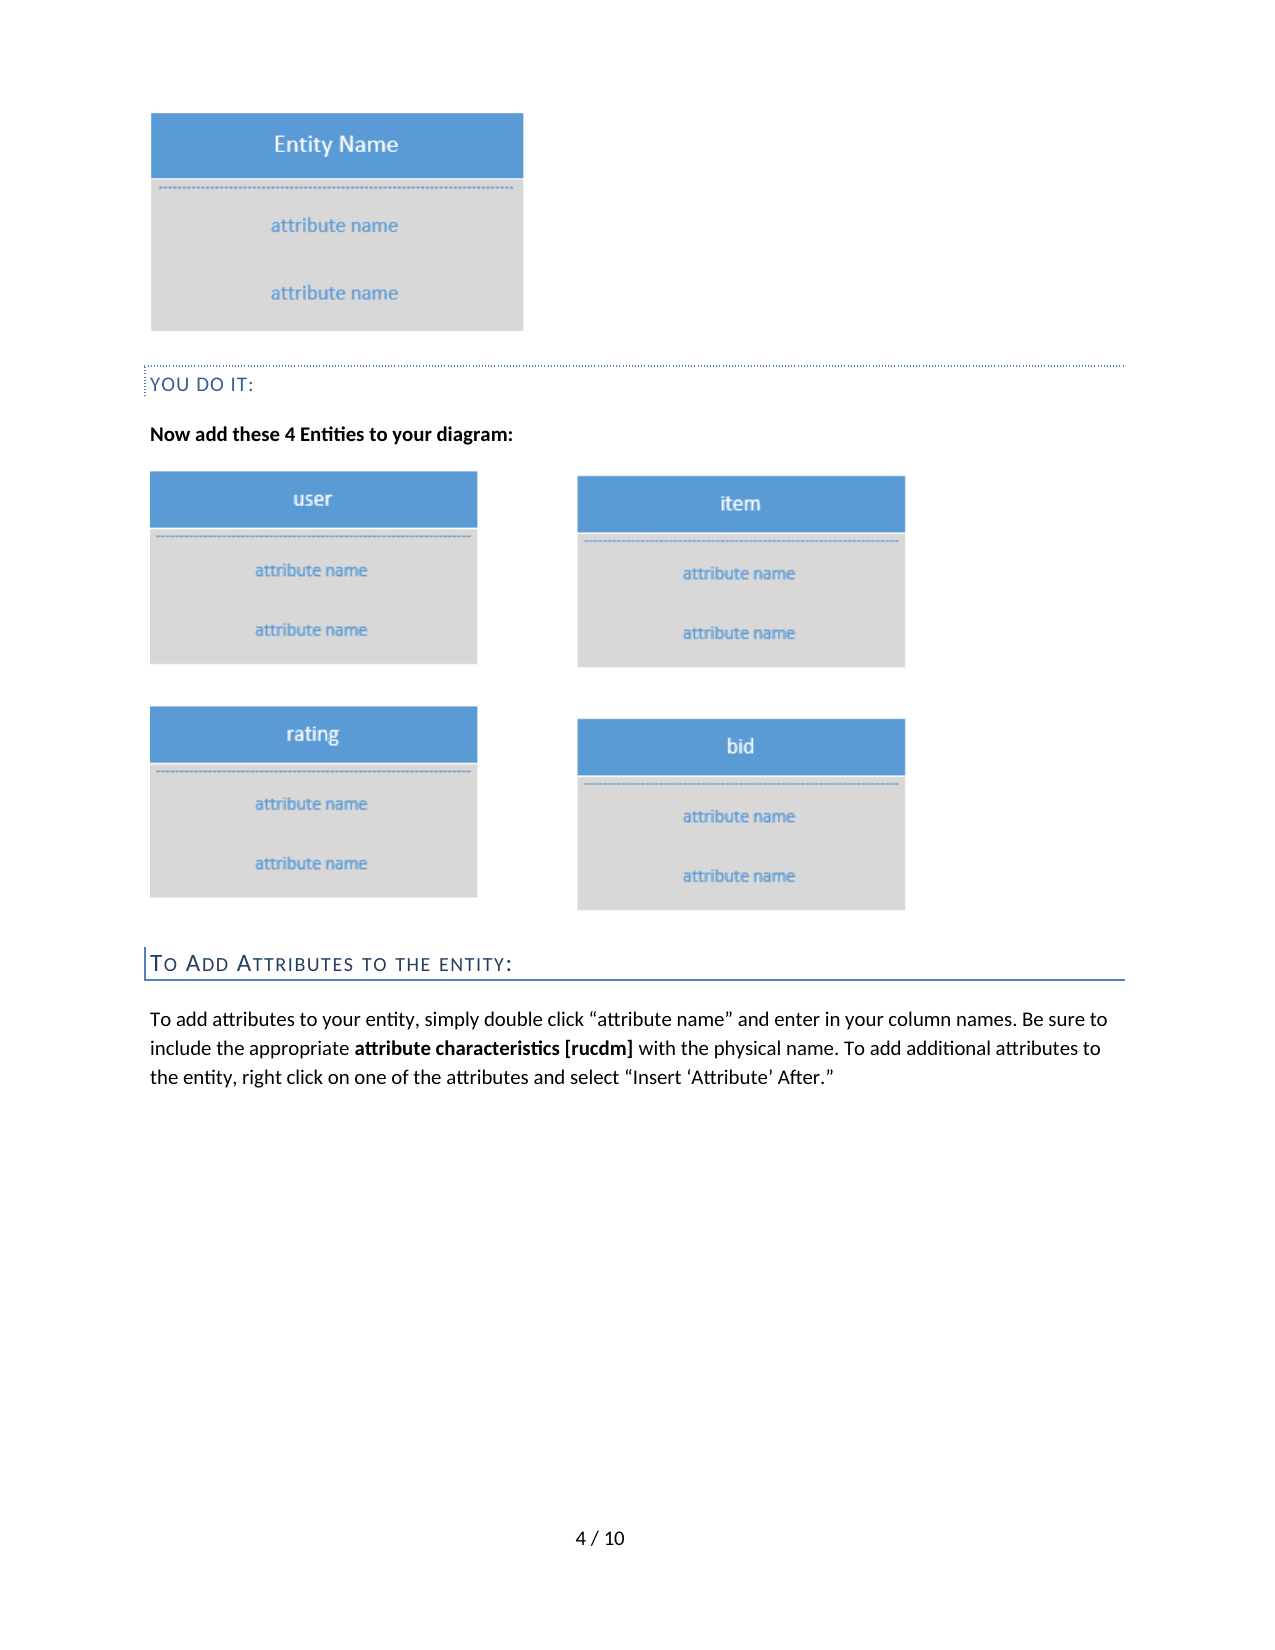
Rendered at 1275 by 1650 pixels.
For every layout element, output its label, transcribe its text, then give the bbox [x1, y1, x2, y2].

subtitle YOU DO IT: [144, 365, 1125, 396]
subtitle To Add Attributes to the entity: [146, 947, 1125, 979]
picture [150, 470, 907, 912]
text Now add these 4 Entities to your diagram: [150, 421, 1125, 446]
text To add attributes to your entity, simply double click “attribute name” and enter in your column names. Be sure to include the appropriate attribute characteristics [rucdm] with the physical name. To add additional attributes to the entity, right click on one of the attributes and select “Insert ‘Attribute’ After.” [150, 1006, 1125, 1090]
picture [150, 112, 524, 331]
